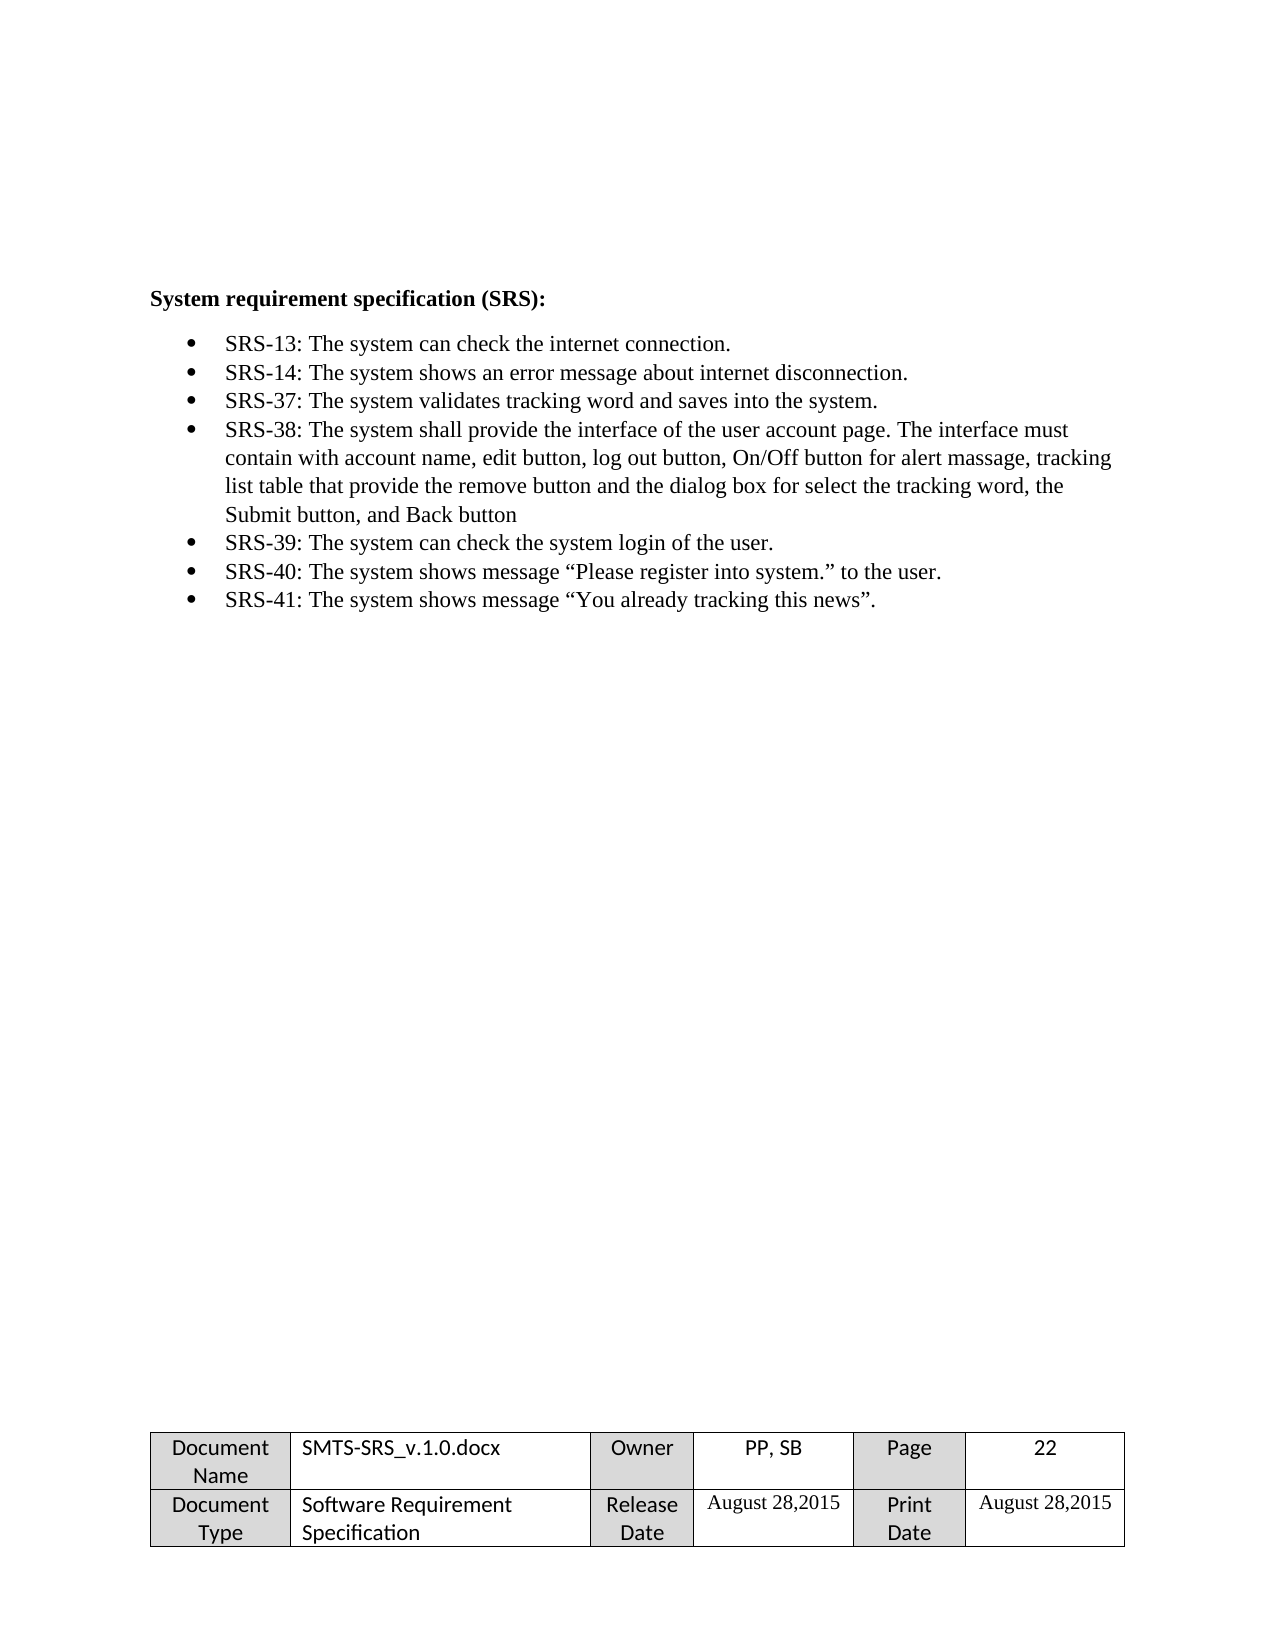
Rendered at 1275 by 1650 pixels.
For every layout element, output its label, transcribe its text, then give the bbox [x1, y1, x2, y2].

list SRS-38: The system shall provide the interface of the user account page. The interface must contain with account name, edit button, log out button, On/Off button for alert massage, tracking list table that provide the remove button and the dialog box for select the tracking word, the Submit button, and Back button [187, 416, 1125, 527]
list SRS-37: The system validates tracking word and saves into the system. [187, 387, 1125, 414]
list SRS-40: The system shows message “Please register into system.” to the user. [187, 558, 1125, 584]
list SRS-14: The system shows an error message about internet disconnection. [187, 359, 1125, 385]
text System requirement specification (SRS): [150, 285, 1125, 312]
list SRS-39: The system can check the system login of the user. [187, 529, 1125, 556]
list SRS-13: The system can check the internet connection. [187, 330, 1125, 357]
list SRS-41: The system shows message “You already tracking this news”. [187, 586, 1125, 613]
